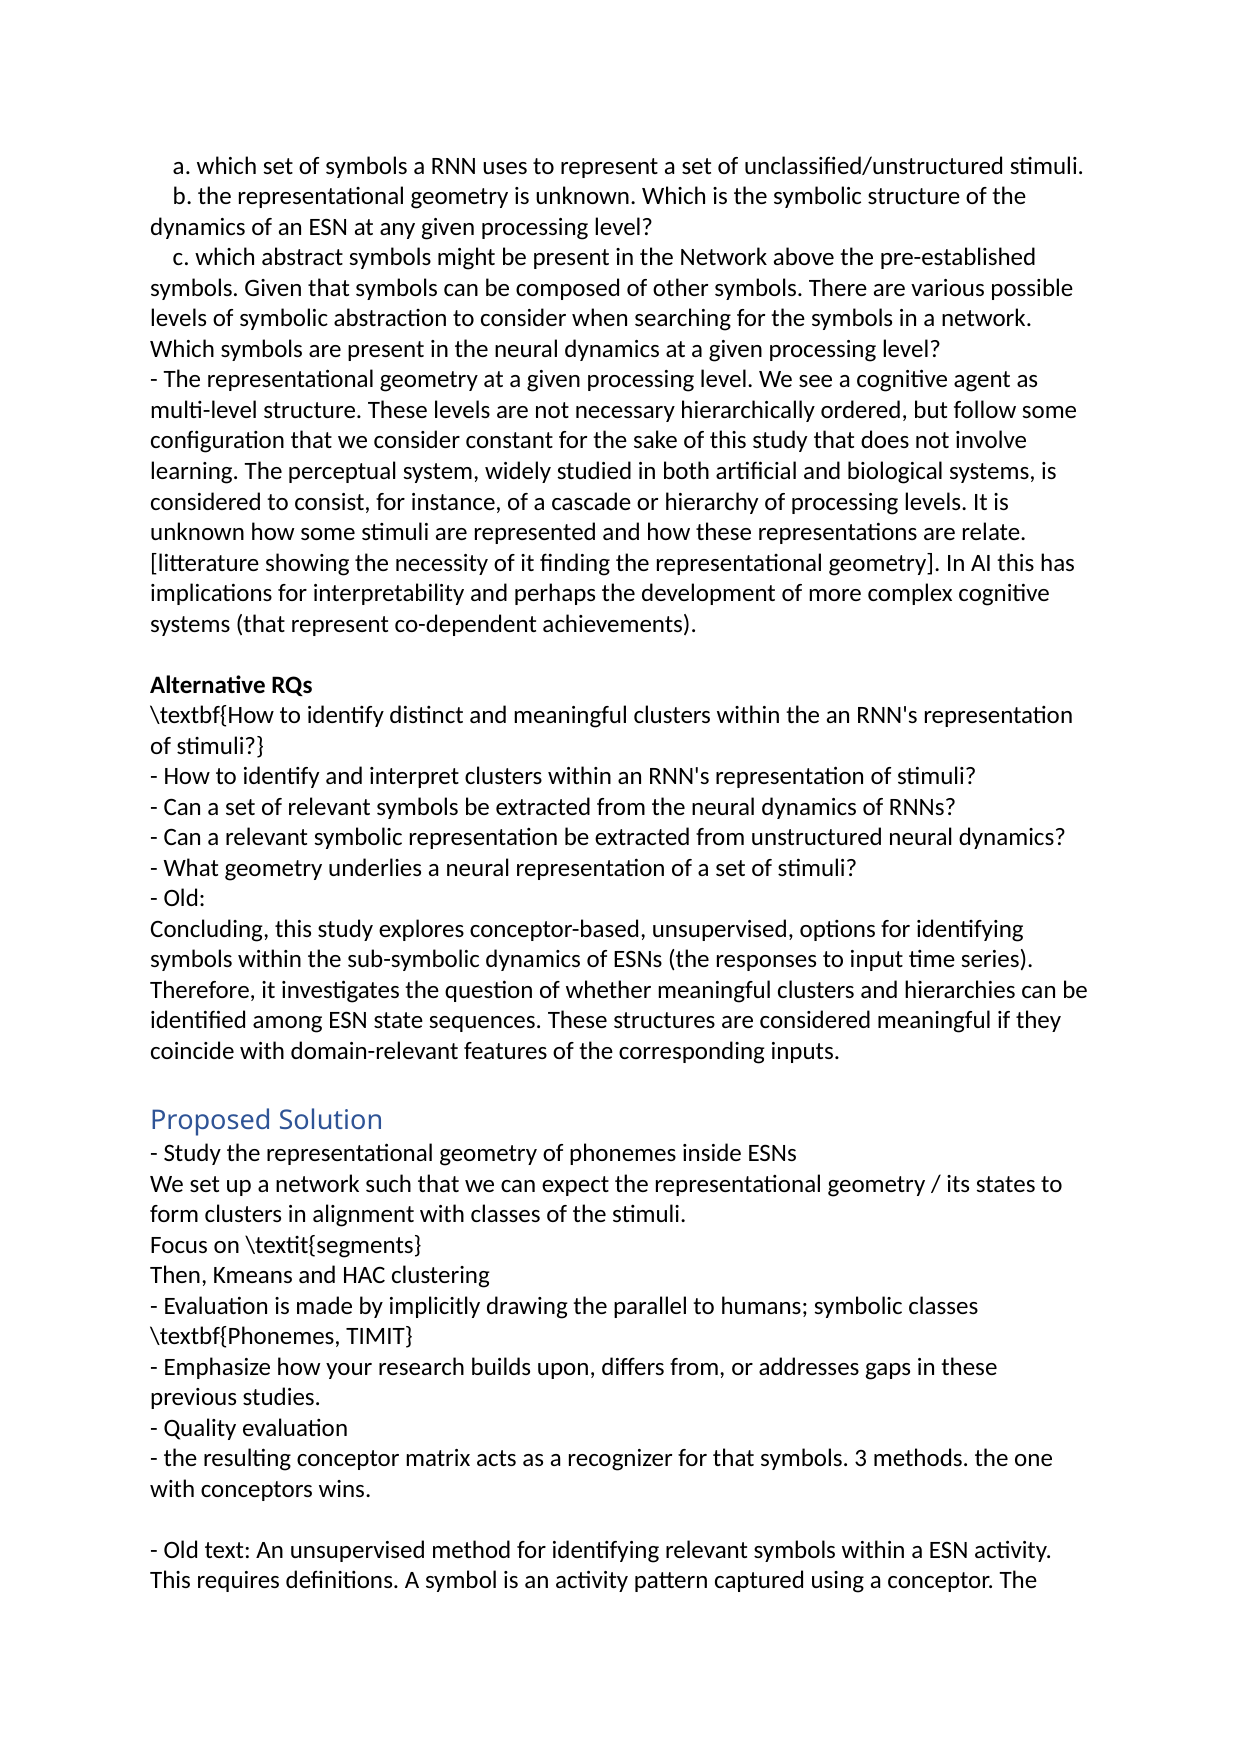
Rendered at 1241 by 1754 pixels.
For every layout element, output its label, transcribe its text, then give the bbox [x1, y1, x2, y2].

text - How to identify and interpret clusters within an RNN's representation of stimuli? [150, 760, 1090, 791]
subtitle Proposed Solution [150, 1100, 1090, 1137]
text Then, Kmeans and HAC clustering [150, 1259, 1090, 1290]
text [150, 1534, 1090, 1595]
text - Evaluation is made by implicitly drawing the parallel to humans; symbolic classes [150, 1290, 1090, 1320]
text \textbf{How to identify distinct and meaningful clusters within the an RNN's representation of stimuli?} [150, 699, 1090, 760]
text - The representational geometry at a given processing level. We see a cognitive agent as multi-level structure. These levels are not necessary hierarchically ordered, but follow some configuration that we consider constant for the sake of this study that does not involve learning. The perceptual system, widely studied in both artificial and biological systems, is considered to consist, for instance, of a cascade or hierarchy of processing levels. It is unknown how some stimuli are represented and how these representations are relate. [litterature showing the necessity of it finding the representational geometry]. In AI this has implications for interpretability and perhaps the development of more complex cognitive systems (that represent co-dependent achievements). [150, 364, 1090, 638]
text c. which abstract symbols might be present in the Network above the pre-established symbols. Given that symbols can be composed of other symbols. There are various possible levels of symbolic abstraction to consider when searching for the symbols in a network. Which symbols are present in the neural dynamics at a given processing level? [150, 242, 1090, 364]
text - Emphasize how your research builds upon, differs from, or addresses gaps in these previous studies. [150, 1351, 1090, 1412]
text \textbf{Phonemes, TIMIT} [150, 1320, 1090, 1351]
text Concluding, this study explores conceptor-based, unsupervised, options for identifying symbols within the sub-symbolic dynamics of ESNs (the responses to input time series). Therefore, it investigates the question of whether meaningful clusters and hierarchies can be identified among ESN state sequences. These structures are considered meaningful if they coincide with domain-relevant features of the corresponding inputs. [150, 913, 1090, 1066]
text We set up a network such that we can expect the representational geometry / its states to form clusters in alignment with classes of the stimuli. [150, 1168, 1090, 1229]
text - Can a relevant symbolic representation be extracted from unstructured neural dynamics? [150, 821, 1090, 852]
text a. which set of symbols a RNN uses to represent a set of unclassified/unstructured stimuli. [150, 150, 1090, 181]
text - the resulting conceptor matrix acts as a recognizer for that symbols. 3 methods. the one with conceptors wins. [150, 1442, 1090, 1503]
text Alternative RQs [150, 669, 1090, 699]
text - Study the representational geometry of phonemes inside ESNs [150, 1137, 1090, 1168]
text - Can a set of relevant symbols be extracted from the neural dynamics of RNNs? [150, 791, 1090, 821]
text b. the representational geometry is unknown. Which is the symbolic structure of the dynamics of an ESN at any given processing level? [150, 181, 1090, 242]
text - Old: [150, 882, 1090, 913]
text Focus on \textit{segments} [150, 1229, 1090, 1259]
text - What geometry underlies a neural representation of a set of stimuli? [150, 852, 1090, 882]
text - Quality evaluation [150, 1412, 1090, 1442]
